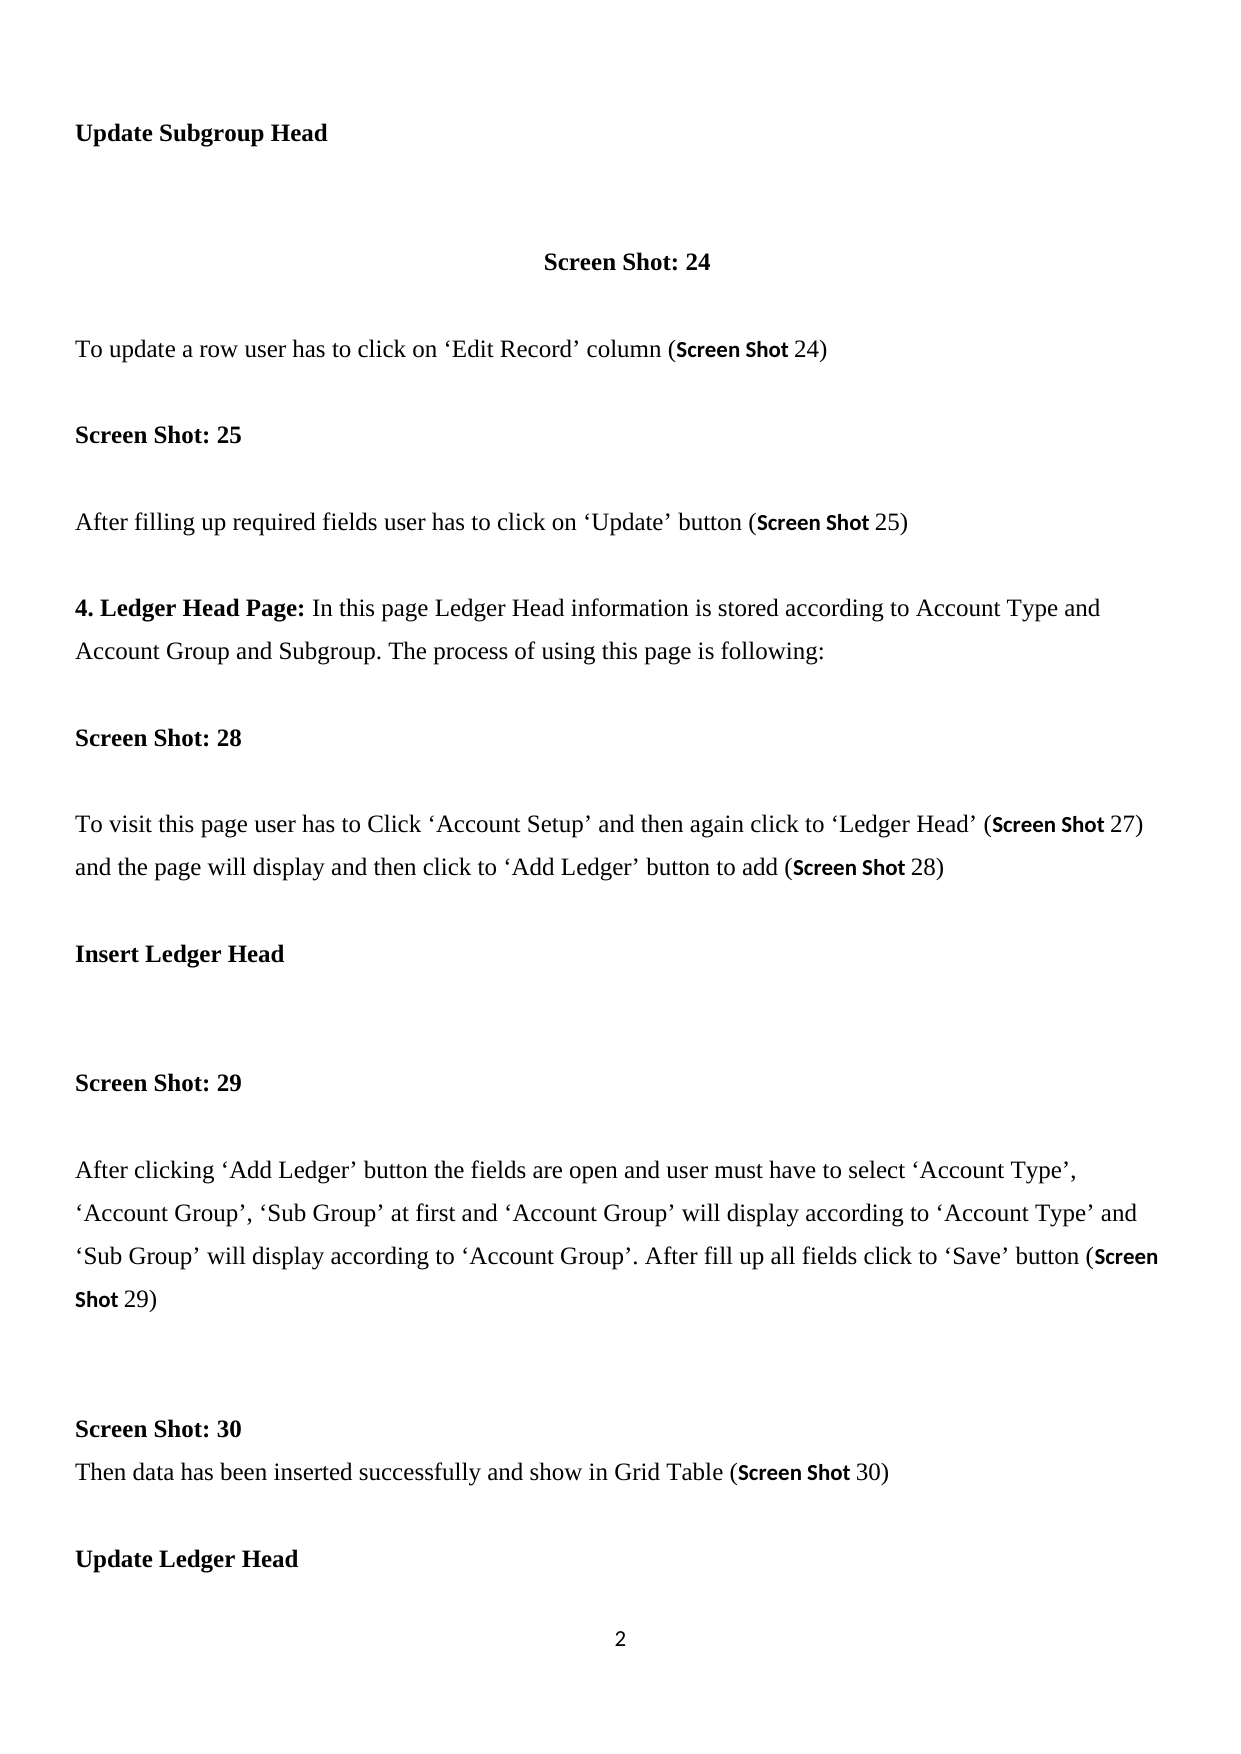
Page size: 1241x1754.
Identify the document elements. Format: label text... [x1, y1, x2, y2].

text Update Ledger Head [75, 1544, 1165, 1573]
text After filling up required fields user has to click on ‘Update’ button (Screen Shot 25) [75, 507, 1165, 536]
text Screen Shot: 28 [75, 723, 1165, 751]
text Screen Shot: 29 [75, 1068, 1165, 1097]
text Then data has been inserted successfully and show in Grid Table (Screen Shot 30) [75, 1457, 1165, 1486]
text To update a row user has to click on ‘Edit Record’ column (Screen Shot 24) [75, 334, 1165, 363]
text To visit this page user has to Click ‘Account Setup’ and then again click to ‘Ledger Head’ (Screen Shot 27) and the page will display and then click to ‘Add Ledger’ button to add (Screen Shot 28) [75, 809, 1165, 881]
text 4. Ledger Head Page: In this page Ledger Head information is stored according to Account Type and Account Group and Subgroup. The process of using this page is following: [75, 593, 1165, 665]
text Update Subgroup Head [75, 118, 1165, 147]
text Insert Ledger Head [75, 939, 1165, 968]
text Screen Shot: 25 [75, 420, 1165, 449]
text After clicking ‘Add Ledger’ button the fields are open and user must have to select ‘Account Type’, ‘Account Group’, ‘Sub Group’ at first and ‘Account Group’ will display according to ‘Account Type’ and ‘Sub Group’ will display according to ‘Account Group’. After fill up all fields click to ‘Save’ button (Screen Shot 29) [75, 1155, 1165, 1313]
text Screen Shot: 30 [75, 1414, 1165, 1443]
text Screen Shot: 24 [75, 247, 1165, 276]
